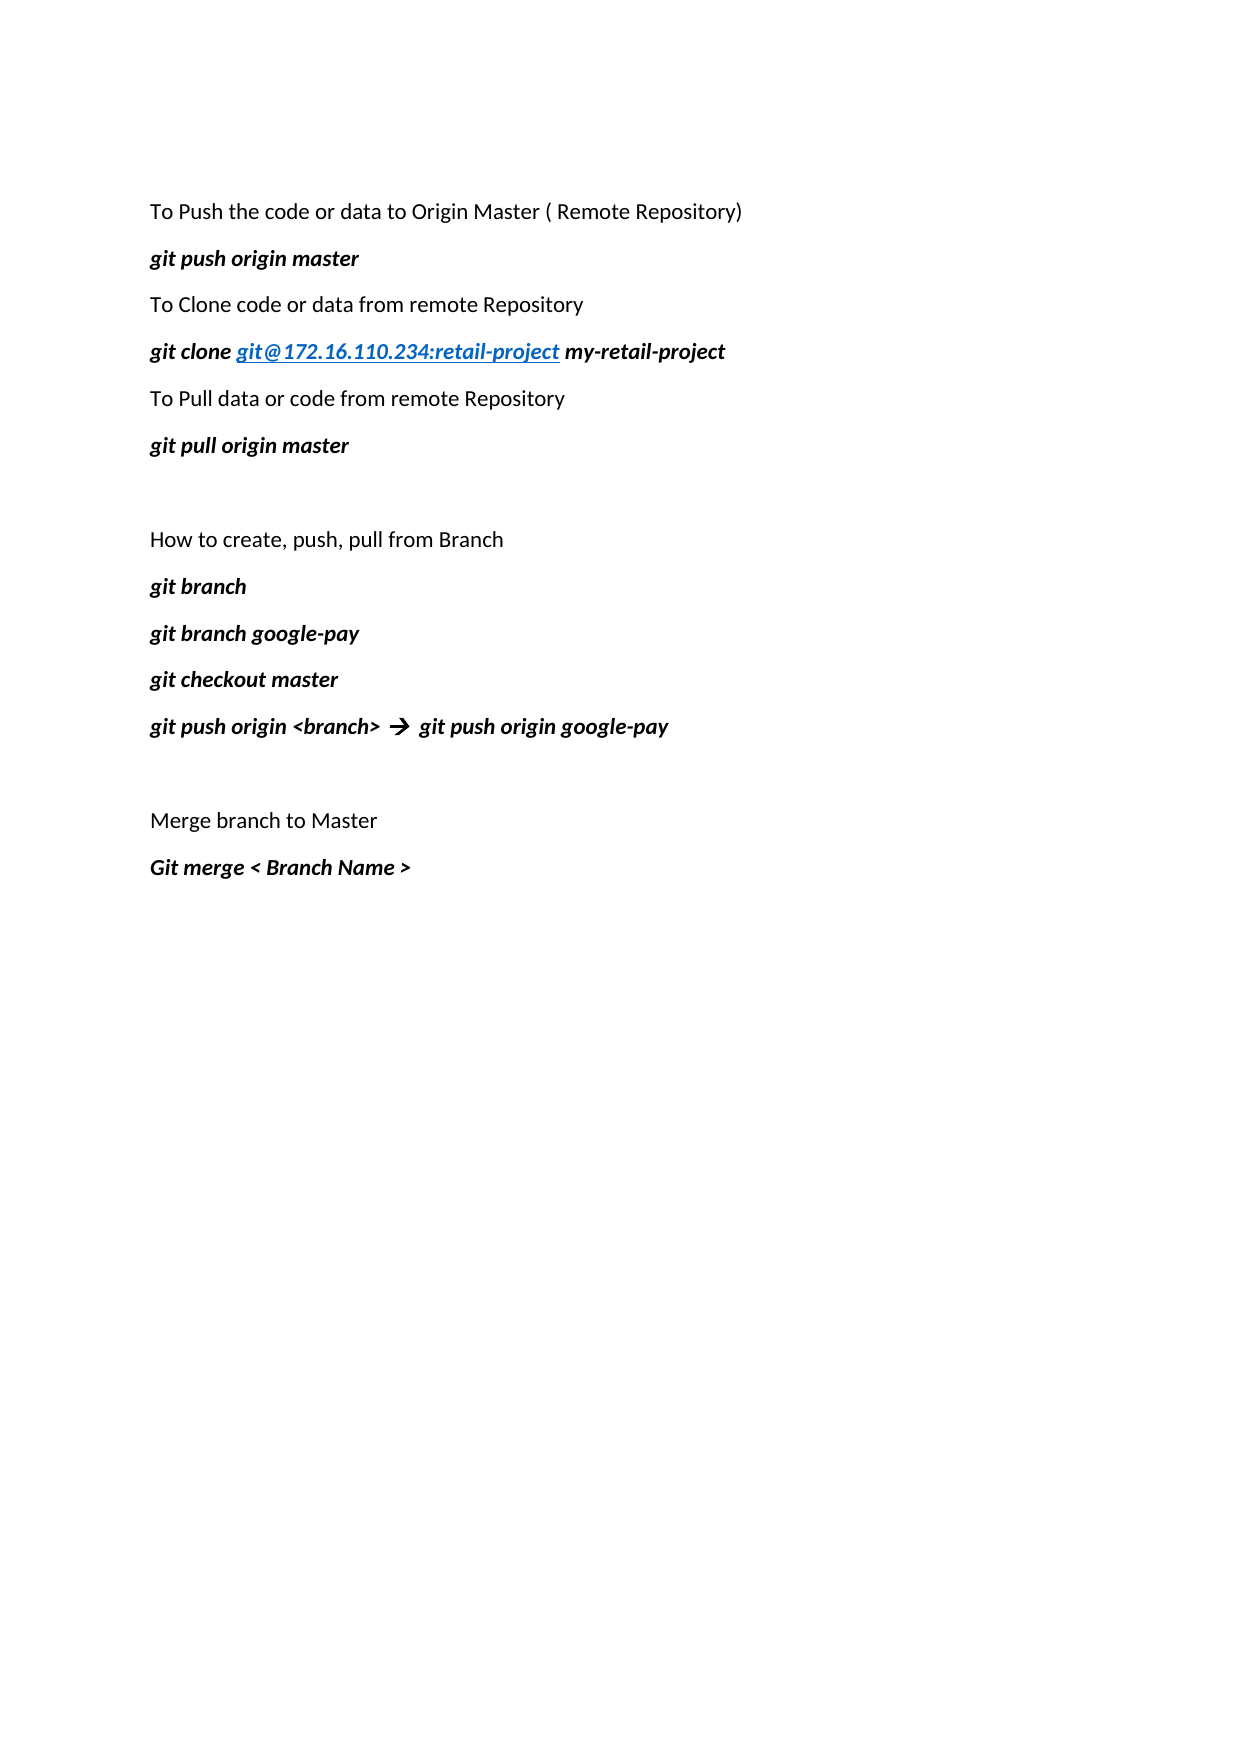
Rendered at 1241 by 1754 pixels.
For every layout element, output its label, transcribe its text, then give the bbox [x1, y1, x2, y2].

text git push origin <branch> git push origin google-pay [150, 712, 1090, 741]
text git branch [150, 572, 1090, 600]
text git pull origin master [150, 431, 1090, 459]
text To Push the code or data to Origin Master ( Remote Repository) [150, 197, 1090, 225]
text To Clone code or data from remote Repository [150, 291, 1090, 319]
text Git merge < Branch Name > [150, 853, 1090, 881]
text git clone git@172.16.110.234:retail-project my-retail-project [150, 337, 1090, 366]
text Merge branch to Master [150, 806, 1090, 834]
text To Pull data or code from remote Repository [150, 384, 1090, 412]
text How to create, push, pull from Branch [150, 525, 1090, 553]
text git push origin master [150, 244, 1090, 272]
text git checkout master [150, 666, 1090, 694]
text git branch google-pay [150, 619, 1090, 647]
